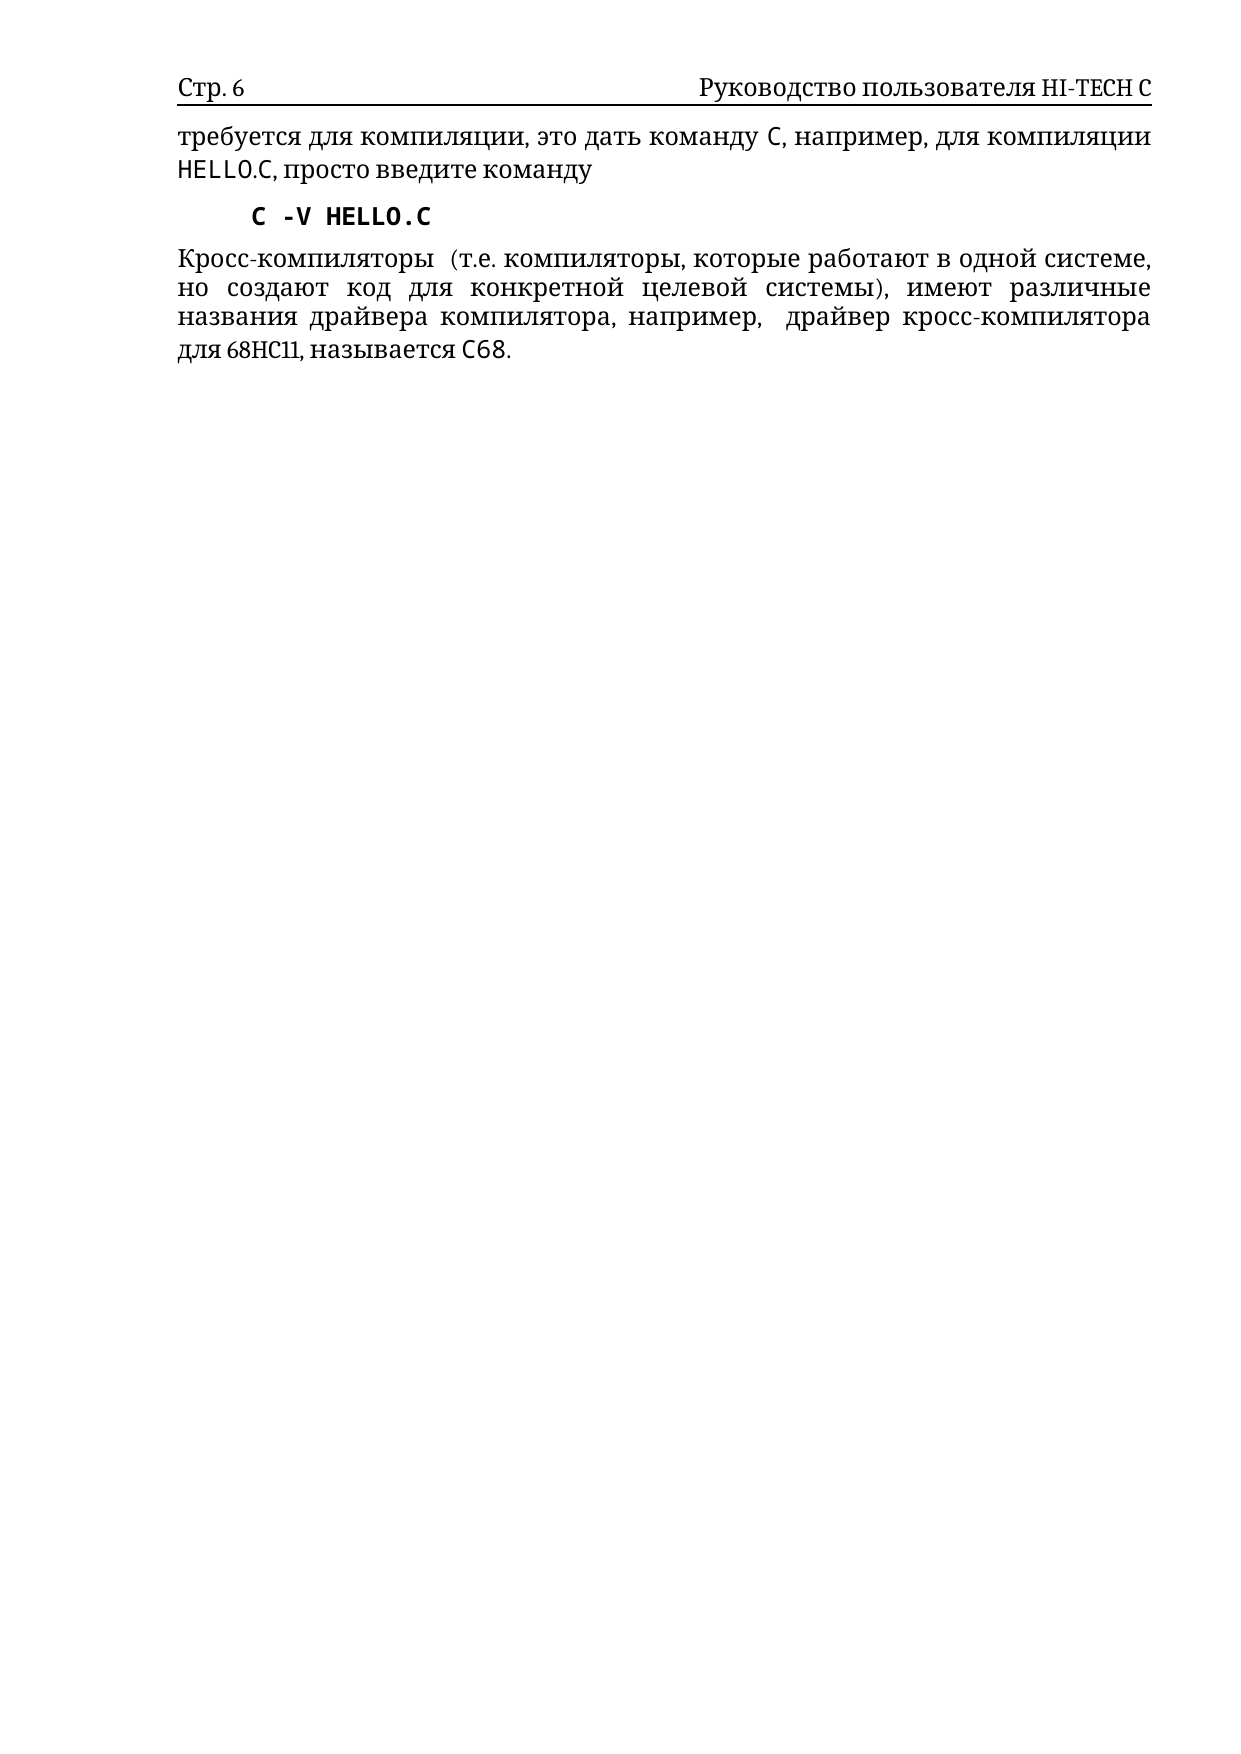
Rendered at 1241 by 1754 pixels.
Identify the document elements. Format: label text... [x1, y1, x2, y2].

text Кросс-компиляторы (т.е. компиляторы, которые работают в одной системе, но создают код для конкретной целевой системы), имеют различные названия драйвера компилятора, например, драйвер кросс-компилятора для 68HC11, называется C68. [177, 245, 1152, 366]
text C -V HELLO.C [251, 199, 1152, 233]
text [177, 118, 1152, 186]
